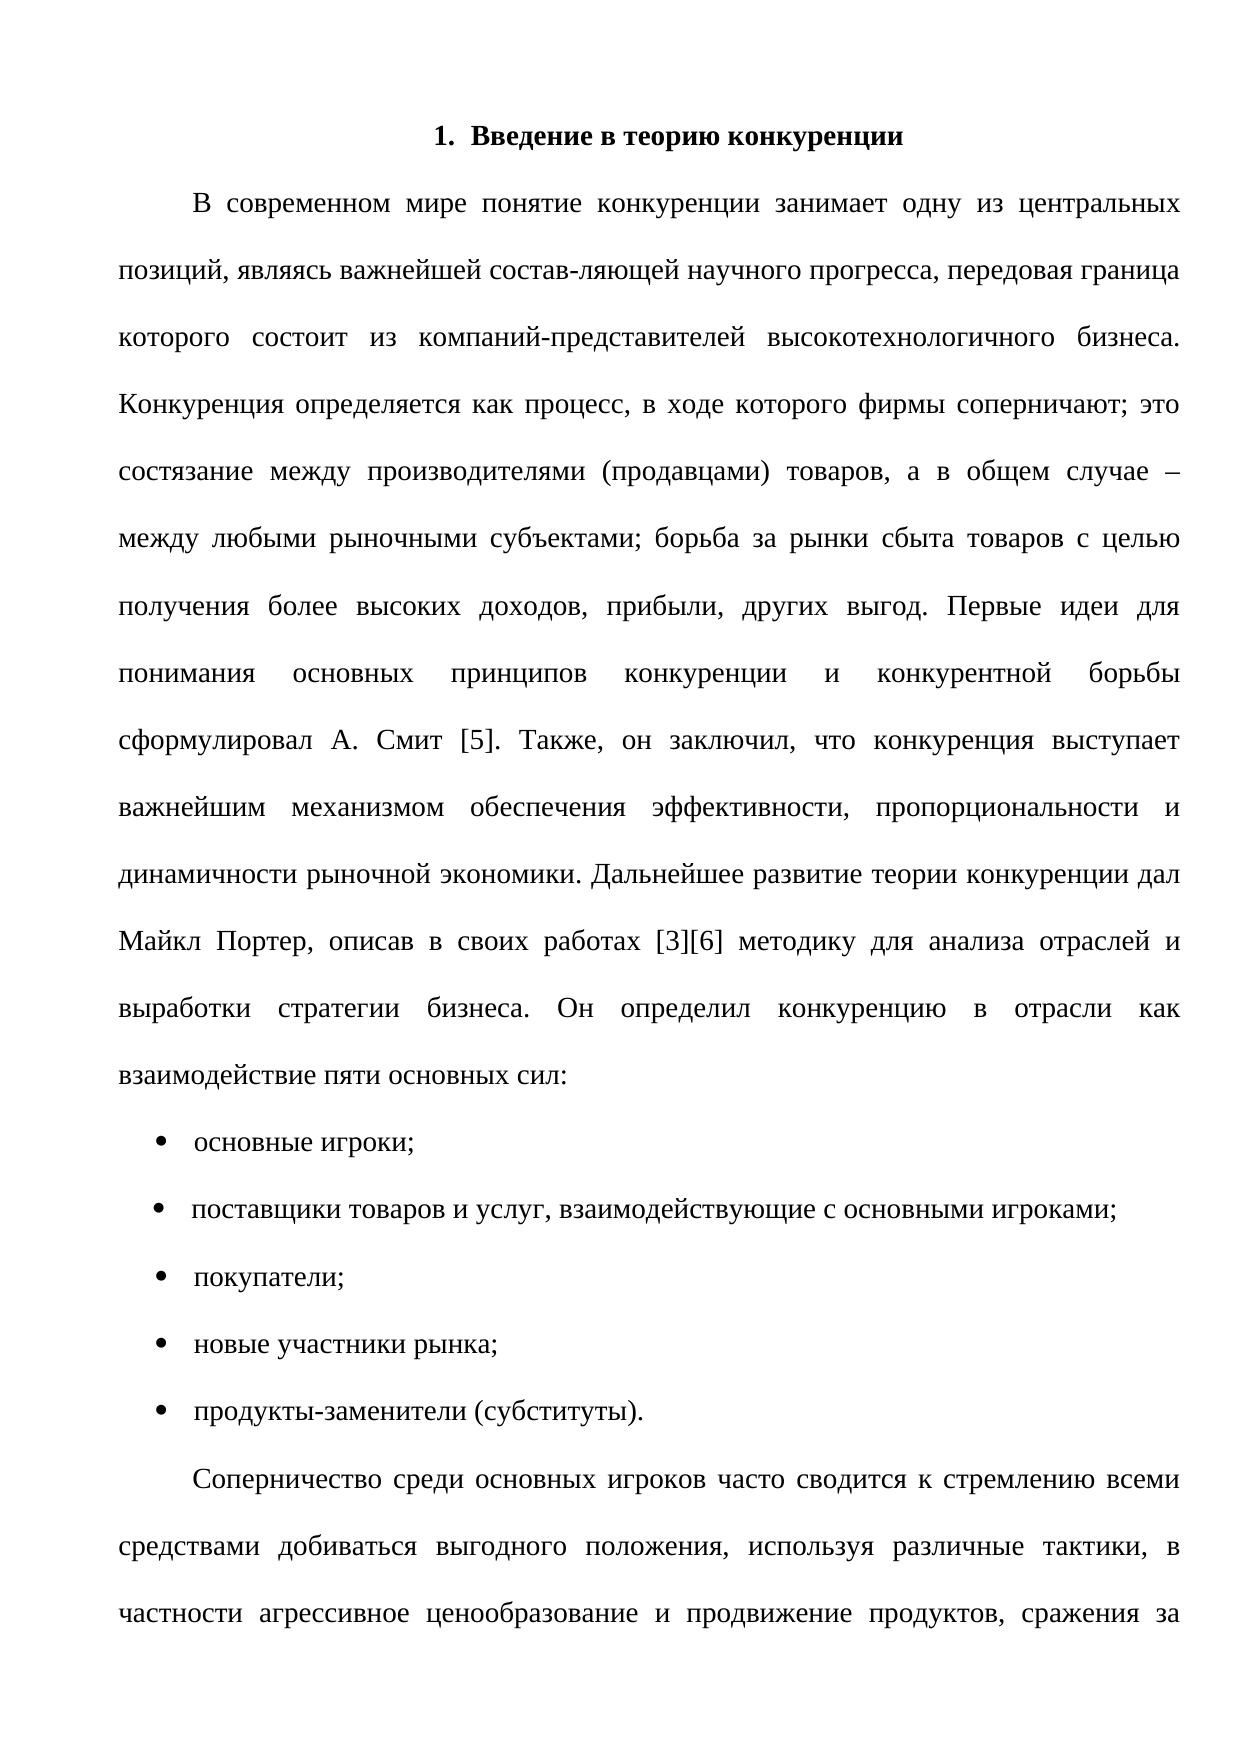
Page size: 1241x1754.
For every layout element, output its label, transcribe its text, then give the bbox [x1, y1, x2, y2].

list поставщики товаров и услуг, взаимодействующие с основными игроками; [153, 1192, 1181, 1225]
list Введение в теорию конкуренции [156, 118, 1181, 152]
text В современном мире понятие конкуренции занимает одну из центральных позиций, являясь важнейшей состав-ляющей научного прогресса, передовая граница которого состоит из компаний-представителей высокотехнологичного бизнеса. Конкуренция определяется как процесс, в ходе которого фирмы соперничают; это состязание между производителями (продавцами) товаров, а в общем случае – между любыми рыночными субъектами; борьба за рынки сбыта товаров с целью получения более высоких доходов, прибыли, других выгод. Первые идеи для понимания основных принципов конкуренции и конкурентной борьбы сформулировал А. Смит [5]. Также, он заключил, что конкуренция выступает важнейшим механизмом обеспечения эффективности, пропорциональности и динамичности рыночной экономики. Дальнейшее развитие теории конкуренции дал Майкл Портер, описав в своих работах [3][6] методику для анализа отраслей и выработки стратегии бизнеса. Он определил конкуренцию в отрасли как взаимодействие пяти основных сил: [118, 185, 1181, 1091]
list покупатели; [156, 1259, 1181, 1293]
list новые участники рынка; [156, 1326, 1181, 1360]
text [118, 1461, 1181, 1628]
list основные игроки; [156, 1124, 1181, 1158]
list продукты-заменители (субституты). [156, 1393, 1181, 1427]
